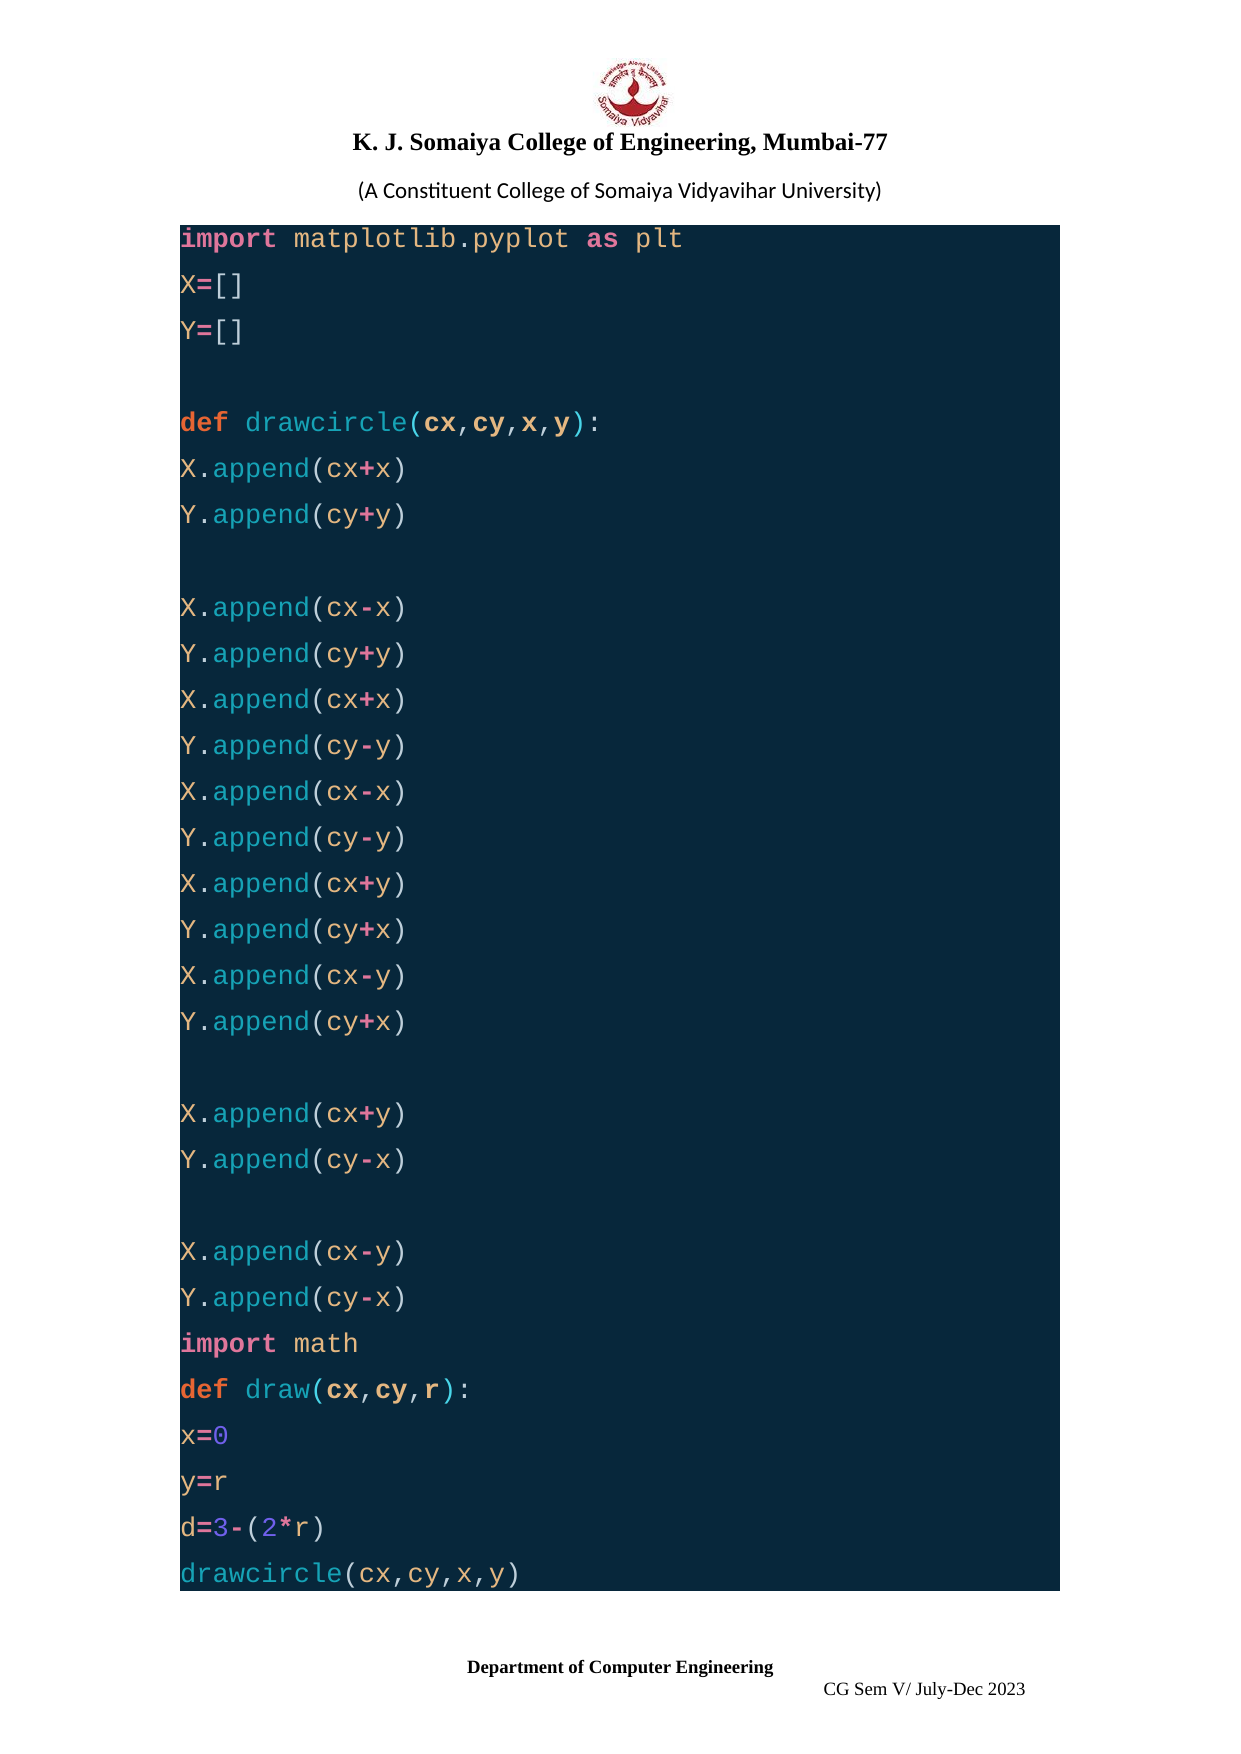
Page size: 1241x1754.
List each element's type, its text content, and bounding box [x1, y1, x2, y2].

text Y.append(cy+y) [180, 639, 1060, 670]
text import math [180, 1330, 1060, 1361]
text X=[] [180, 271, 1060, 302]
text Y.append(cy-x) [180, 1284, 1060, 1315]
text Y.append(cy+x) [180, 1008, 1060, 1038]
text x=0 [180, 1422, 1060, 1453]
text y=r [180, 1468, 1060, 1499]
text Y=[] [180, 317, 1060, 348]
text Y.append(cy-y) [180, 823, 1060, 854]
text Y.append(cy+y) [180, 501, 1060, 532]
picture [592, 58, 675, 128]
text X.append(cx+y) [180, 869, 1060, 900]
text import matplotlib.pyplot as plt [180, 225, 1060, 256]
text drawcircle(cx,cy,x,y) [180, 1560, 1060, 1591]
text X.append(cx+x) [180, 685, 1060, 716]
text Y.append(cy+x) [180, 916, 1060, 946]
text Y.append(cy-x) [180, 1146, 1060, 1177]
text Y.append(cy-y) [180, 731, 1060, 762]
text X.append(cx-x) [180, 777, 1060, 808]
text def drawcircle(cx,cy,x,y): [180, 409, 1060, 440]
text X.append(cx-y) [180, 1238, 1060, 1269]
text X.append(cx-x) [180, 593, 1060, 624]
text X.append(cx+x) [180, 455, 1060, 486]
text X.append(cx-y) [180, 962, 1060, 992]
text X.append(cx+y) [180, 1100, 1060, 1131]
text def draw(cx,cy,r): [180, 1376, 1060, 1407]
text d=3-(2*r) [180, 1514, 1060, 1545]
